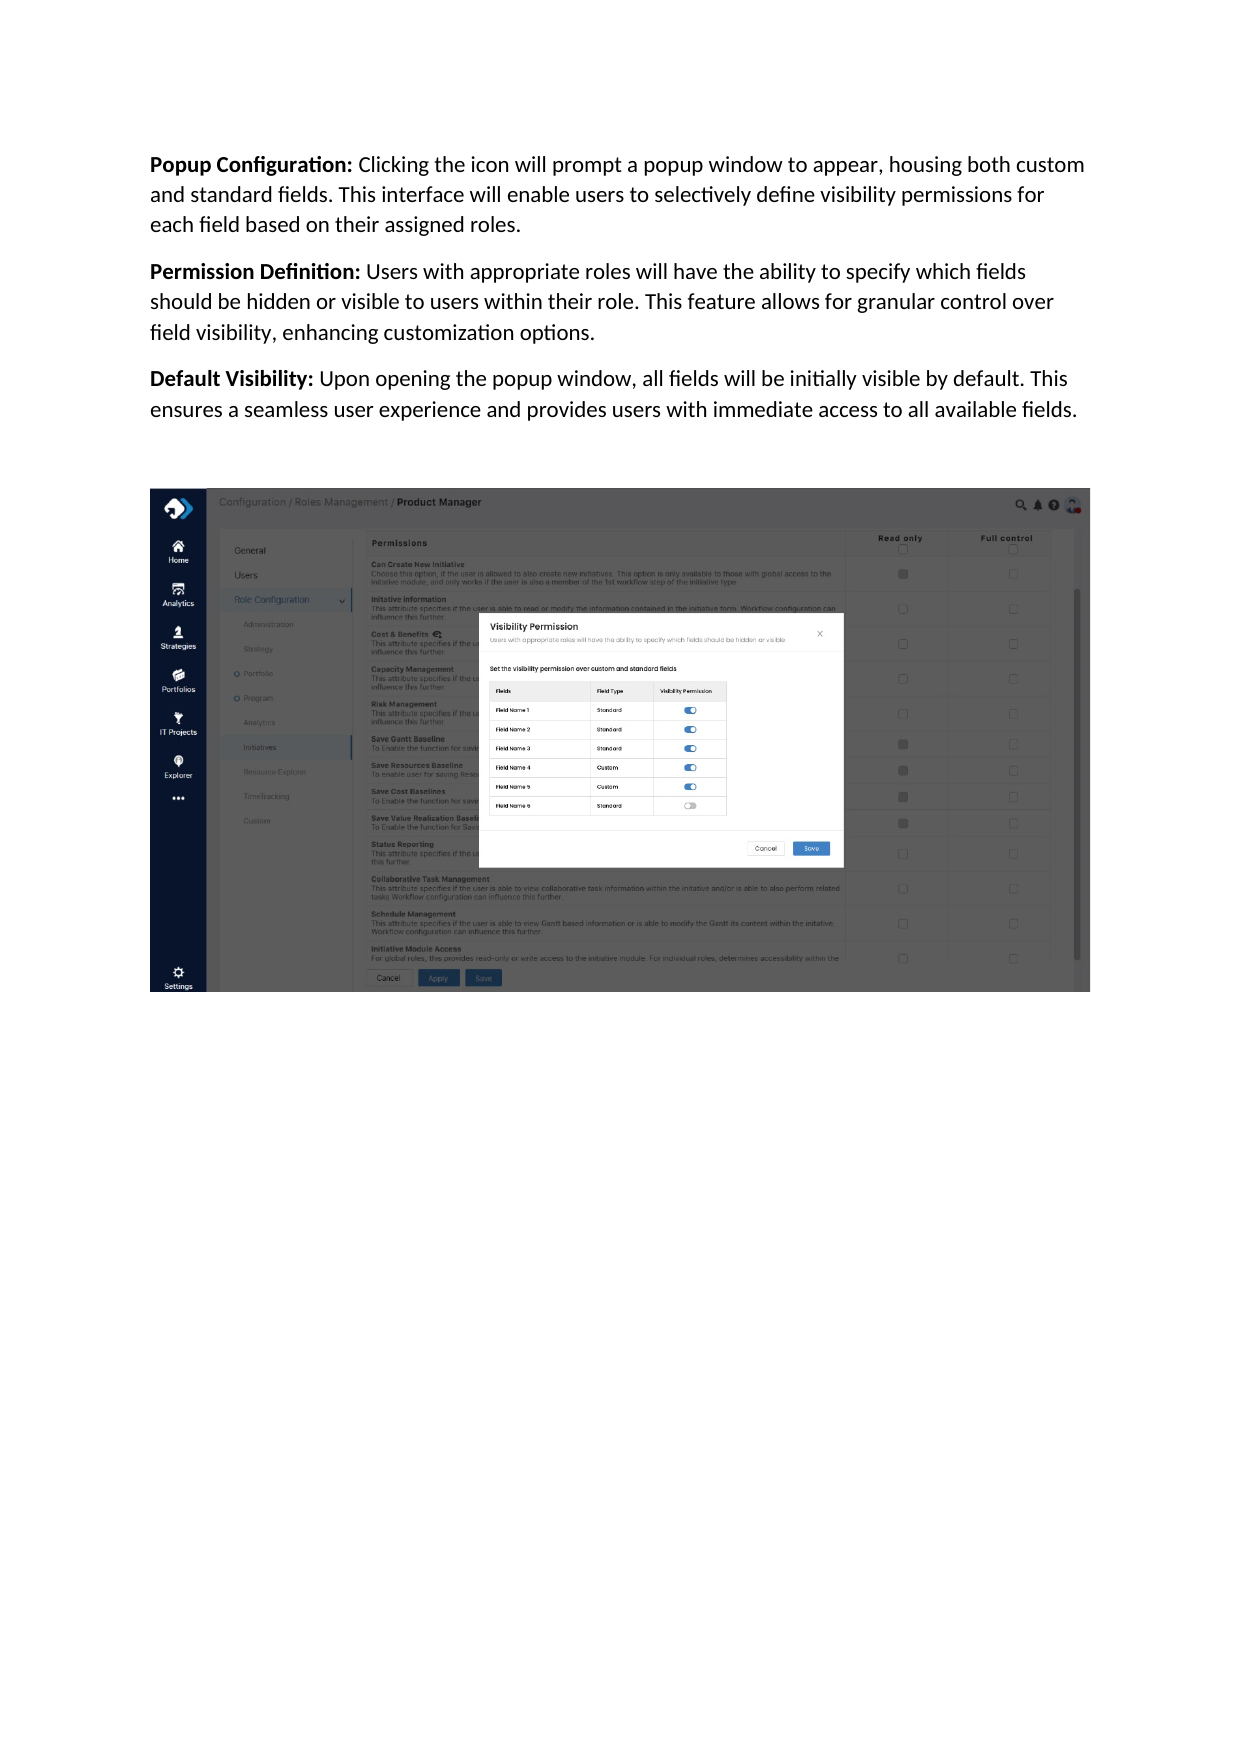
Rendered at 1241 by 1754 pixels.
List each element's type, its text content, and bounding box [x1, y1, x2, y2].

picture [150, 488, 1091, 992]
text Popup Configuration: Clicking the icon will prompt a popup window to appear, housing both custom and standard fields. This interface will enable users to selectively define visibility permissions for each field based on their assigned roles. [150, 150, 1090, 238]
text Permission Definition: Users with appropriate roles will have the ability to specify which fields should be hidden or visible to users within their role. This feature allows for granular control over field visibility, enhancing customization options. [150, 257, 1090, 346]
text Default Visibility: Upon opening the popup window, all fields will be initially visible by default. This ensures a seamless user experience and provides users with immediate access to all available fields. [150, 364, 1090, 423]
